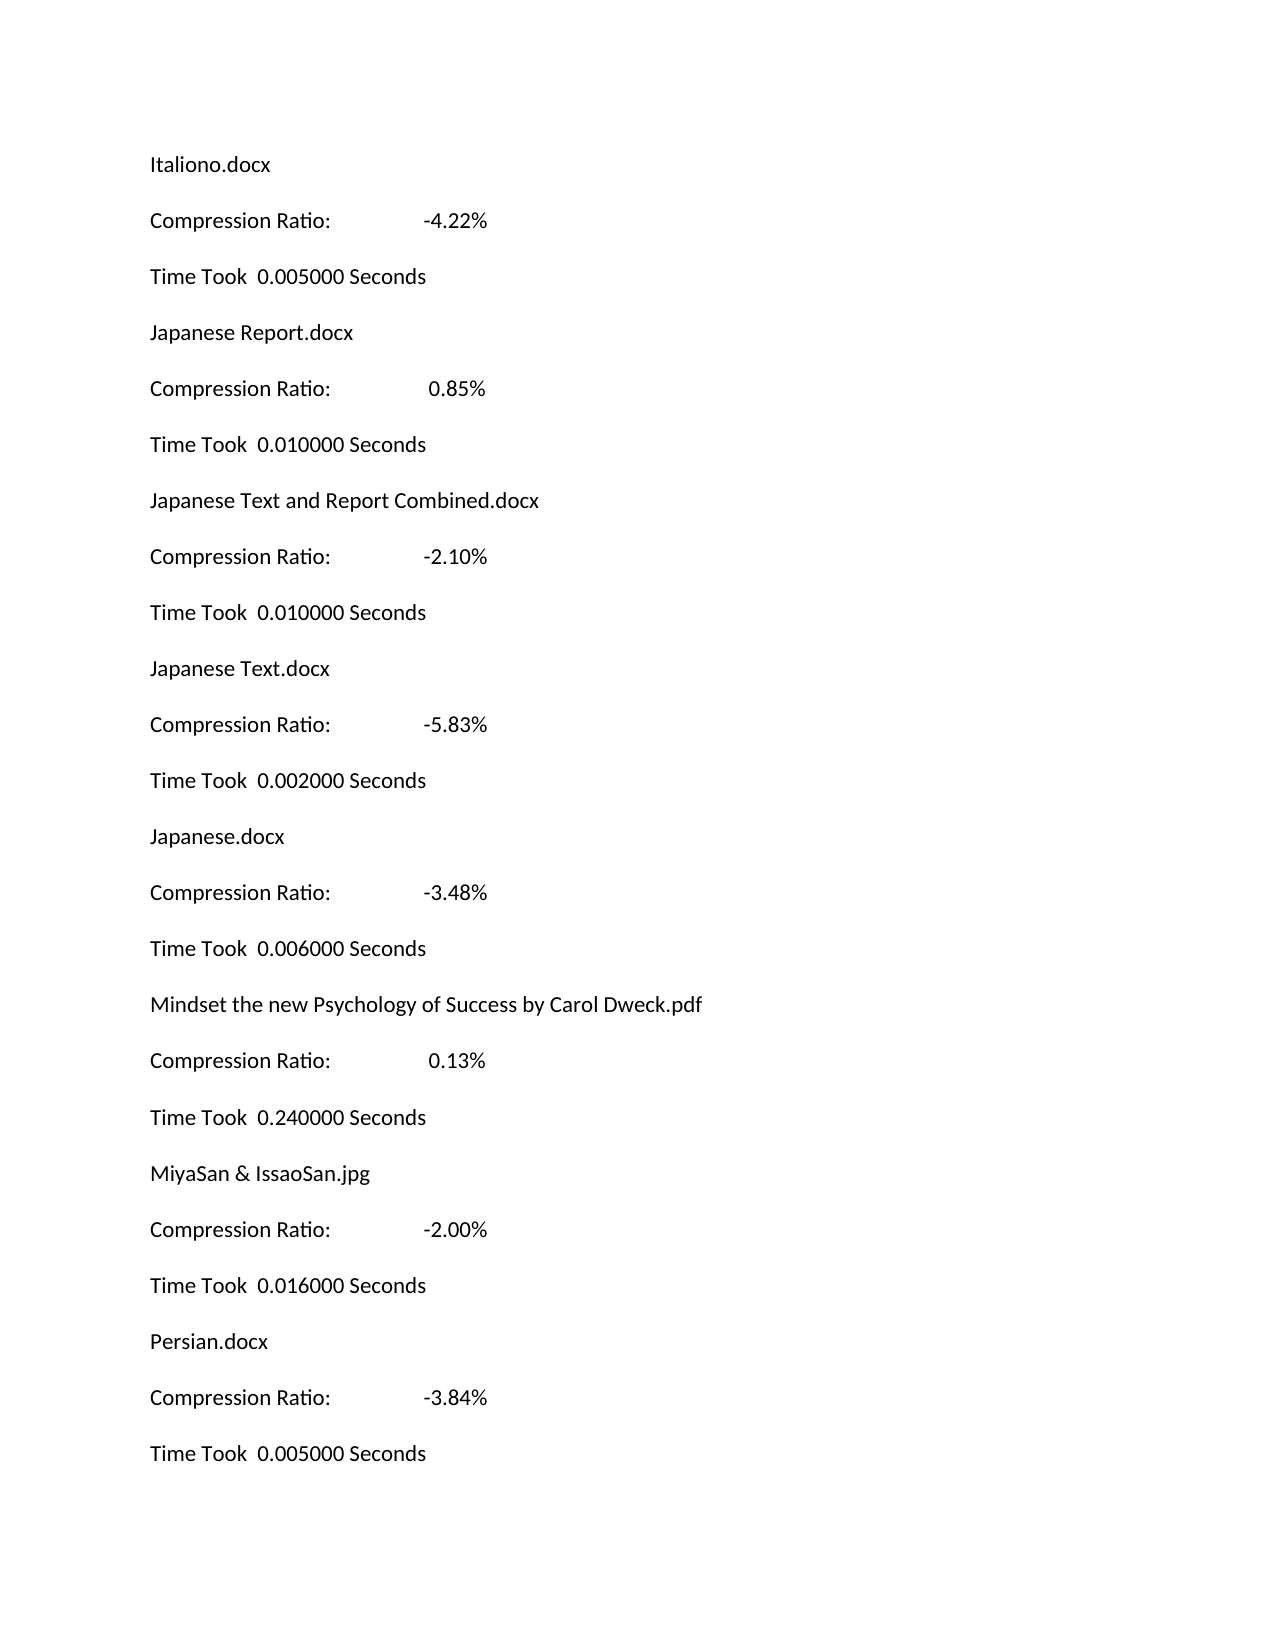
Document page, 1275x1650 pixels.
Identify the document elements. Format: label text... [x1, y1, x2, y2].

text Compression Ratio: -3.48% [150, 878, 1125, 907]
text Mindset the new Psychology of Success by Carol Dweck.pdf [150, 991, 1125, 1019]
text Compression Ratio: -2.00% [150, 1215, 1125, 1243]
text Japanese Report.docx [150, 318, 1125, 346]
text Japanese Text and Report Combined.docx [150, 486, 1125, 514]
text Japanese.docx [150, 822, 1125, 851]
text Time Took 0.010000 Seconds [150, 598, 1125, 626]
text Time Took 0.240000 Seconds [150, 1103, 1125, 1131]
text Compression Ratio: -2.10% [150, 542, 1125, 570]
text Time Took 0.016000 Seconds [150, 1271, 1125, 1299]
text MiyaSan & IssaoSan.jpg [150, 1159, 1125, 1187]
text Compression Ratio: -3.84% [150, 1383, 1125, 1411]
text Persian.docx [150, 1327, 1125, 1355]
text Time Took 0.005000 Seconds [150, 262, 1125, 290]
text Compression Ratio: -5.83% [150, 710, 1125, 738]
text Time Took 0.002000 Seconds [150, 766, 1125, 794]
text Japanese Text.docx [150, 654, 1125, 682]
text Time Took 0.005000 Seconds [150, 1439, 1125, 1467]
text Time Took 0.006000 Seconds [150, 934, 1125, 963]
text Compression Ratio: 0.13% [150, 1047, 1125, 1075]
text Compression Ratio: -4.22% [150, 206, 1125, 234]
text Compression Ratio: 0.85% [150, 374, 1125, 402]
text Italiono.docx [150, 150, 1125, 178]
text Time Took 0.010000 Seconds [150, 430, 1125, 458]
